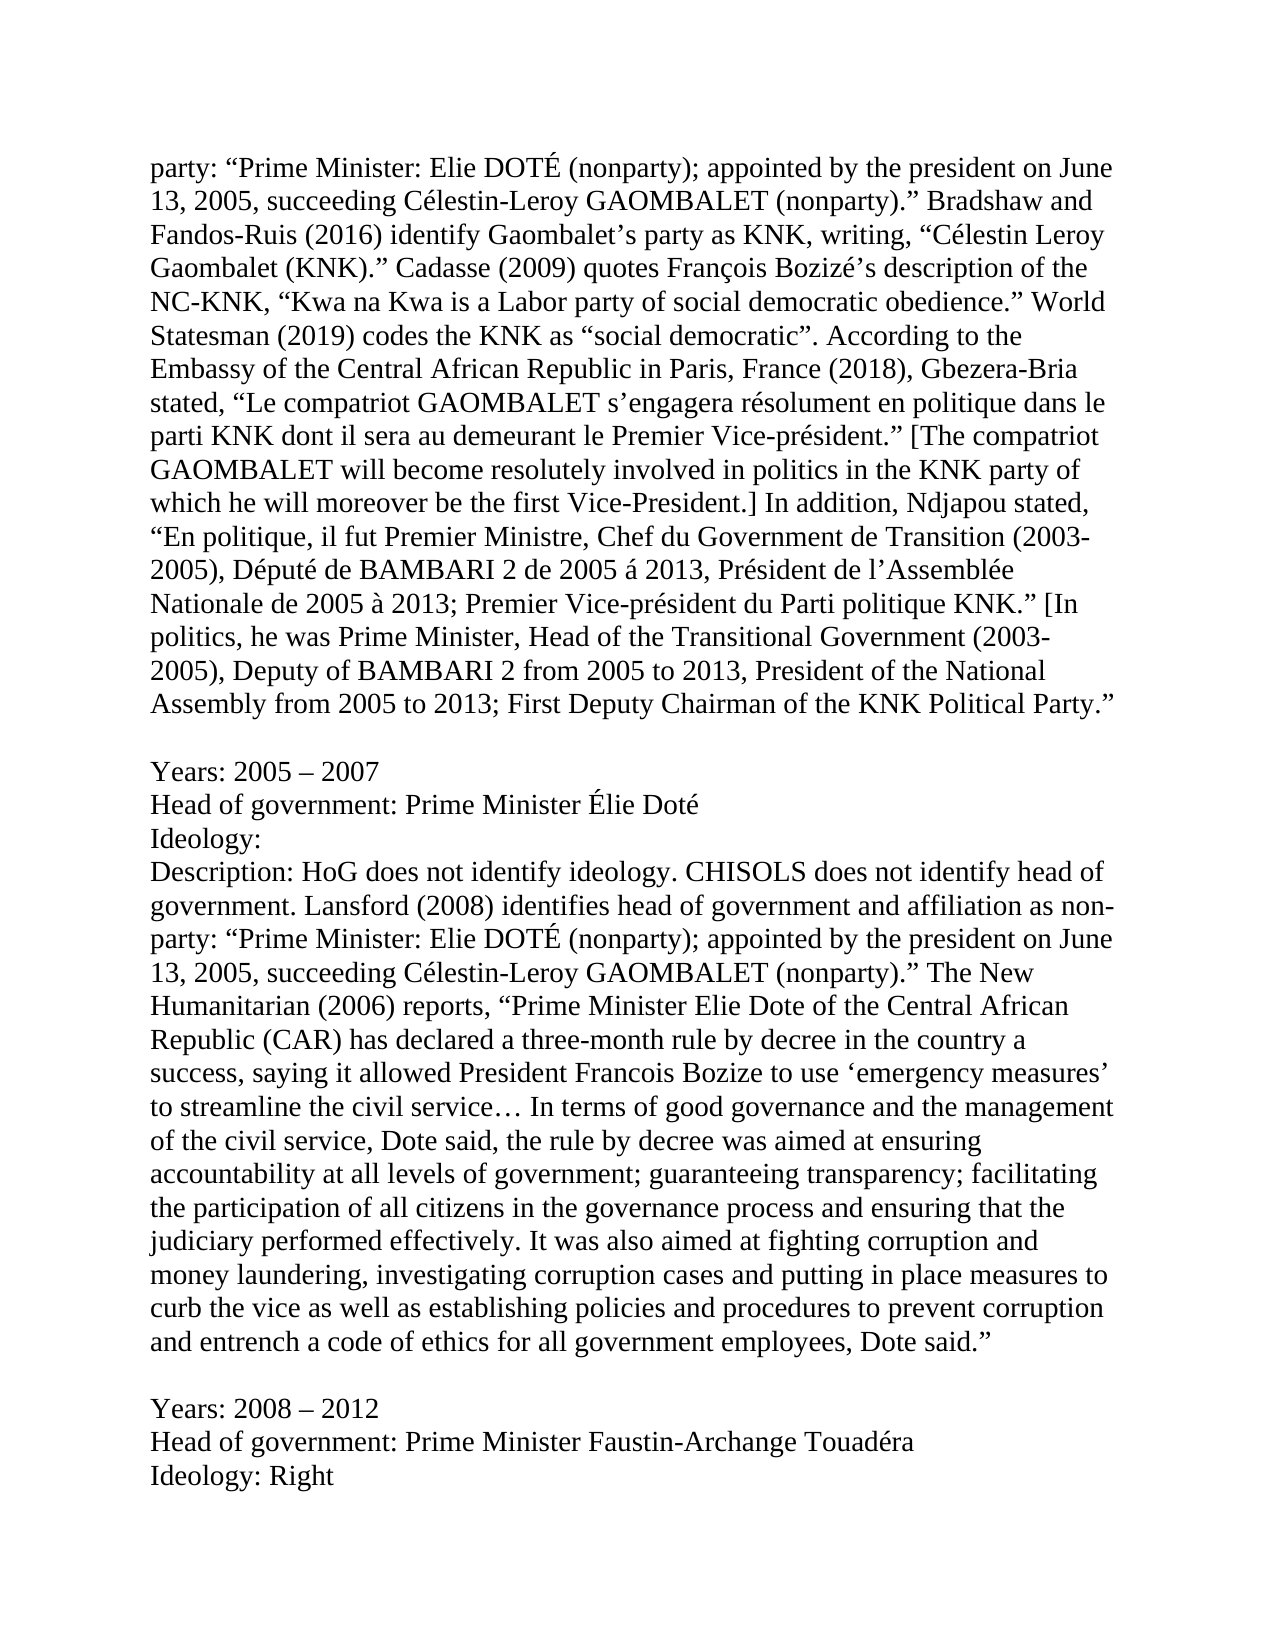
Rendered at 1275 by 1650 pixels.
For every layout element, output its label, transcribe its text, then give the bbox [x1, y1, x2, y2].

text Years: 2005 – 2007 [150, 754, 1125, 787]
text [150, 150, 1125, 720]
text Years: 2008 – 2012 [150, 1391, 1125, 1424]
text Description: HoG does not identify ideology. CHISOLS does not identify head of government. Lansford (2008) identifies head of government and affiliation as non-party: “Prime Minister: Elie DOTÉ (nonparty); appointed by the president on June 13, 2005, succeeding Célestin-Leroy GAOMBALET (nonparty).” The New Humanitarian (2006) reports, “Prime Minister Elie Dote of the Central African Republic (CAR) has declared a three-month rule by decree in the country a success, saying it allowed President Francois Bozize to use ‘emergency measures’ to streamline the civil service… In terms of good governance and the management of the civil service, Dote said, the rule by decree was aimed at ensuring accountability at all levels of government; guaranteeing transparency; facilitating the participation of all citizens in the governance process and ensuring that the judiciary performed effectively. It was also aimed at fighting corruption and money laundering, investigating corruption cases and putting in place measures to curb the vice as well as establishing policies and procedures to prevent corruption and entrench a code of ethics for all government employees, Dote said.” [150, 854, 1125, 1357]
text Ideology: Right [150, 1458, 1125, 1492]
text Head of government: Prime Minister Élie Doté [150, 787, 1125, 821]
text Head of government: Prime Minister Faustin-Archange Touadéra [150, 1424, 1125, 1458]
text Ideology: [150, 821, 1125, 854]
